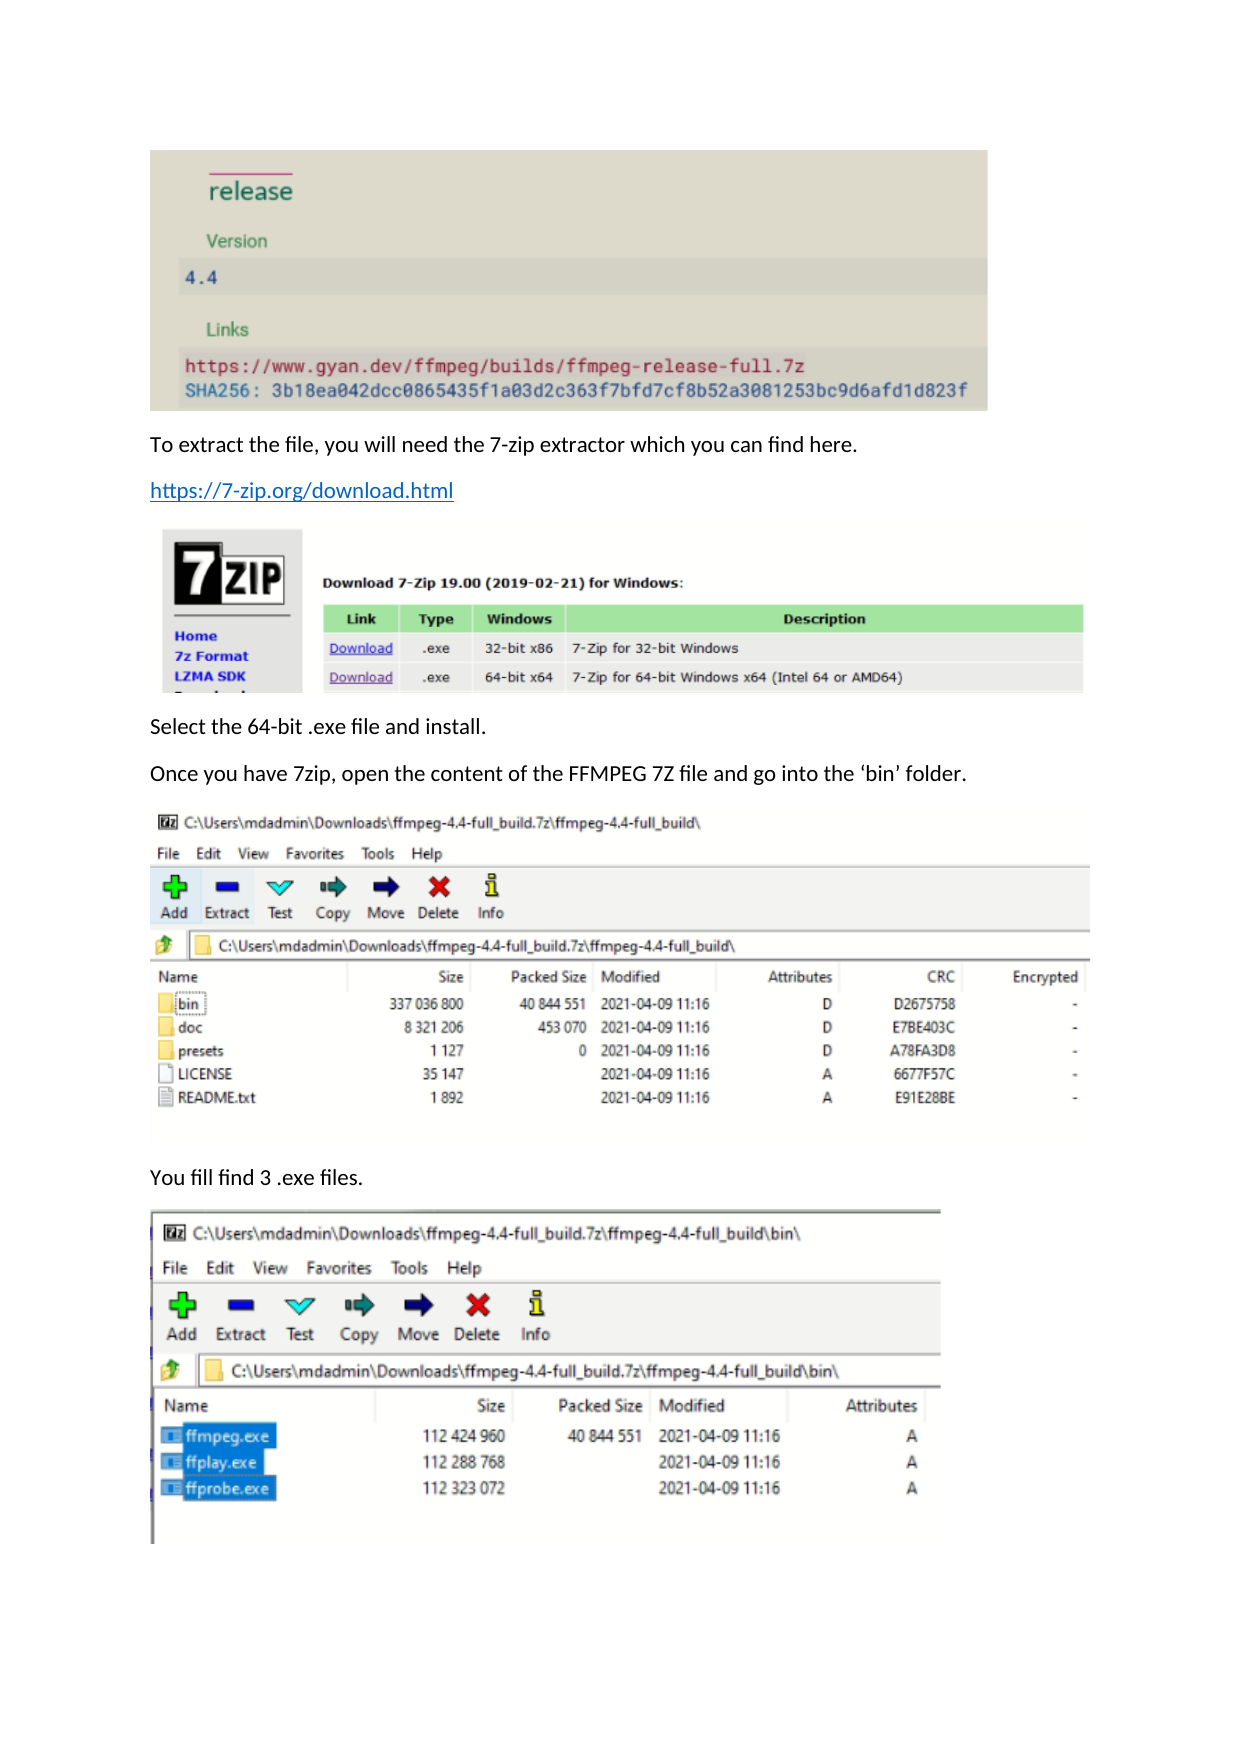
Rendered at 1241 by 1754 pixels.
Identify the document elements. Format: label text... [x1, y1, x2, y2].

text To extract the file, you will need the 7-zip extractor which you can find here. [150, 430, 1090, 458]
text Select the 64-bit .exe file and install. [150, 712, 1090, 740]
picture [150, 1209, 941, 1544]
text https://7-zip.org/download.html [150, 477, 1090, 504]
picture [150, 805, 1091, 1144]
picture [150, 523, 1091, 693]
text You fill find 3 .exe files. [150, 1163, 1090, 1191]
text Once you have 7zip, open the content of the FFMPEG 7Z file and go into the ‘bin’ folder. [150, 759, 1090, 787]
picture [150, 150, 988, 411]
